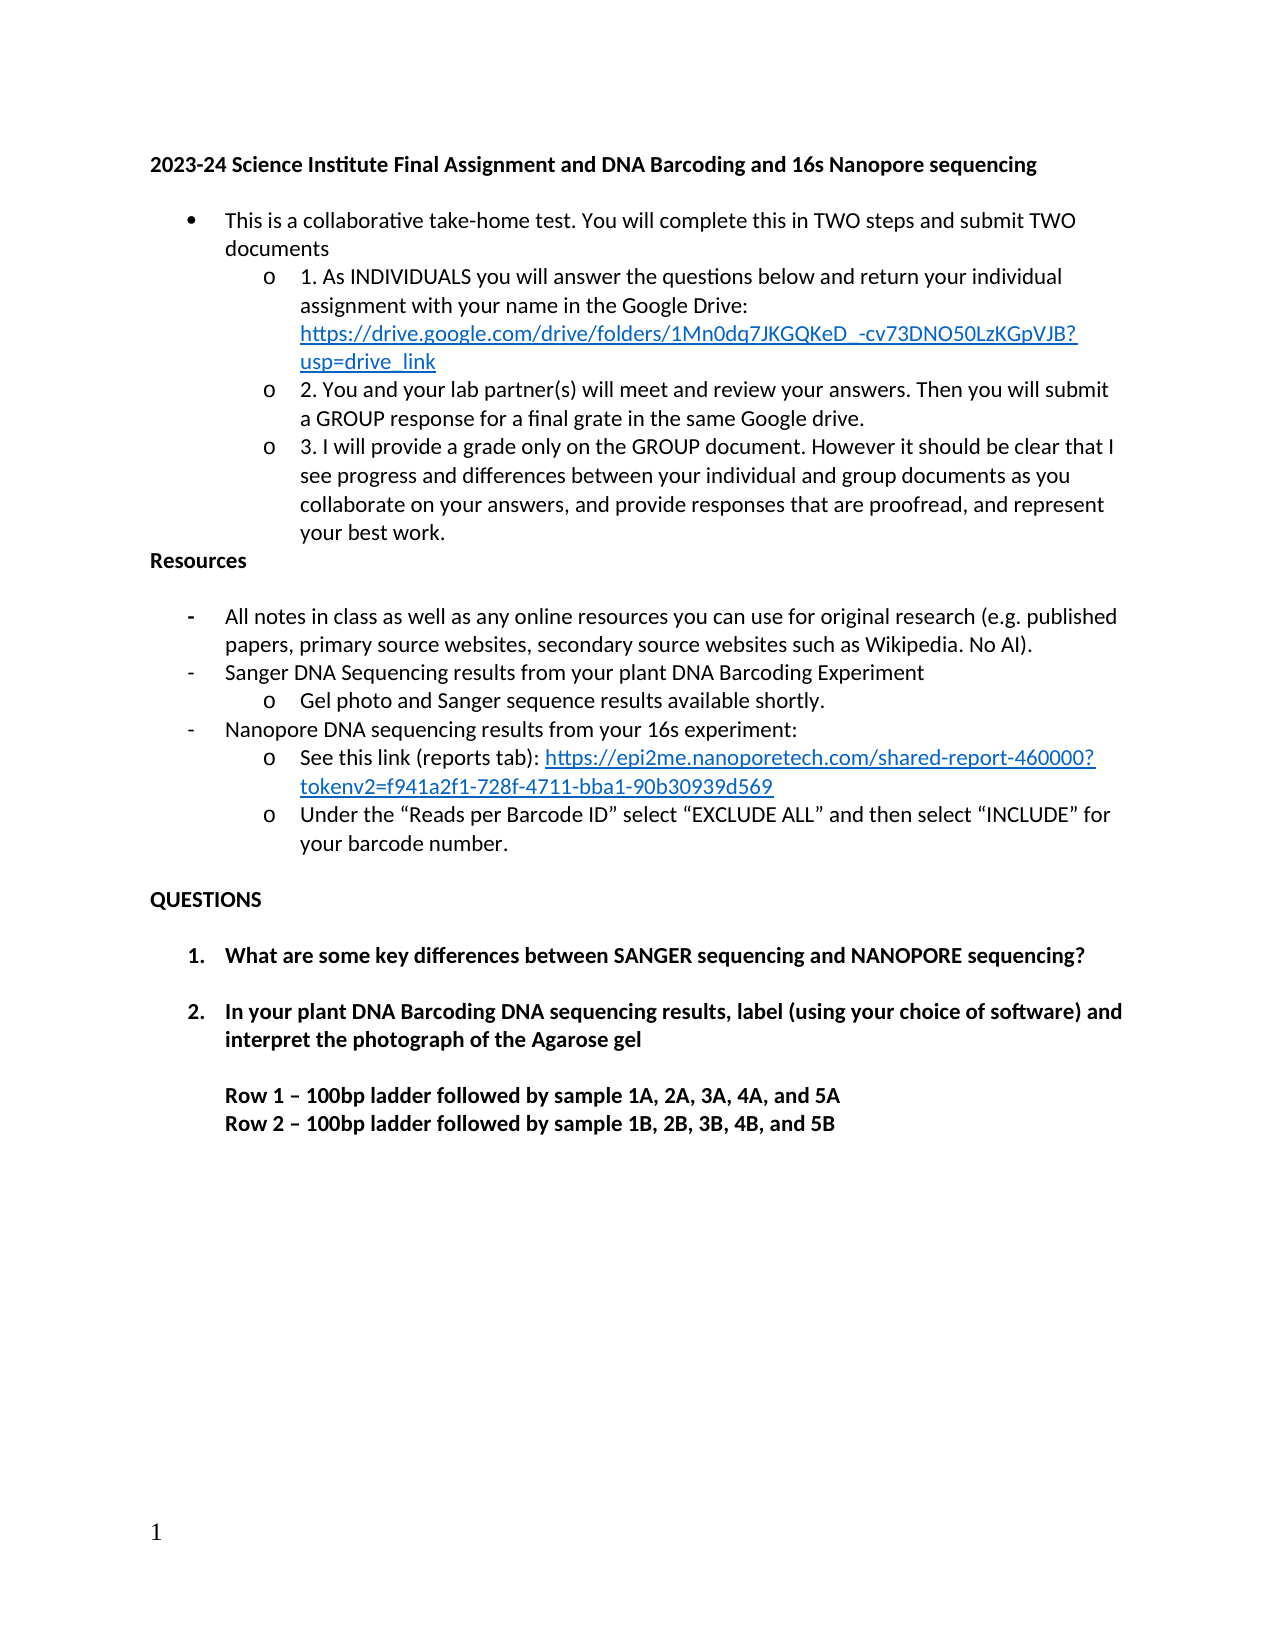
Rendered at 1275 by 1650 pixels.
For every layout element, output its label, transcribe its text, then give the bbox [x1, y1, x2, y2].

list Nanopore DNA sequencing results from your 16s experiment: [187, 715, 1125, 743]
list Under the “Reads per Barcode ID” select “EXCLUDE ALL” and then select “INCLUDE” for your barcode number. [262, 800, 1125, 857]
list 2. You and your lab partner(s) will meet and review your answers. Then you will submit a GROUP response for a final grate in the same Google drive. [262, 375, 1125, 432]
text Row 2 – 100bp ladder followed by sample 1B, 2B, 3B, 4B, and 5B [225, 1109, 1125, 1138]
text Row 1 – 100bp ladder followed by sample 1A, 2A, 3A, 4A, and 5A [225, 1082, 1125, 1109]
text 2023-24 Science Institute Final Assignment and DNA Barcoding and 16s Nanopore sequencing [150, 150, 1125, 178]
text Resources [150, 546, 1125, 574]
list All notes in class as well as any online resources you can use for original research (e.g. published papers, primary source websites, secondary source websites such as Wikipedia. No AI). [187, 602, 1125, 658]
list In your plant DNA Barcoding DNA sequencing results, label (using your choice of software) and interpret the photograph of the Agarose gel [187, 997, 1125, 1053]
list 1. As INDIVIDUALS you will answer the questions below and return your individual assignment with your name in the Google Drive: https://drive.google.com/drive/folders/1Mn0dq7JKGQKeD_-cv73DNO50LzKGpVJB?usp=drive_link [262, 262, 1125, 375]
list Sanger DNA Sequencing results from your plant DNA Barcoding Experiment [187, 658, 1125, 686]
list What are some key differences between SANGER sequencing and NANOPORE sequencing? [187, 941, 1125, 969]
list See this link (reports tab): https://epi2me.nanoporetech.com/shared-report-460000?tokenv2=f941a2f1-728f-4711-bba1-90b30939d569 [262, 743, 1125, 800]
list 3. I will provide a grade only on the GROUP document. However it should be clear that I see progress and differences between your individual and group documents as you collaborate on your answers, and provide responses that are proofread, and represent your best work. [262, 432, 1125, 546]
text QUESTIONS [150, 885, 1125, 913]
list Gel photo and Sanger sequence results available shortly. [262, 686, 1125, 715]
list This is a collaborative take-home test. You will complete this in TWO steps and submit TWO documents [187, 206, 1125, 262]
